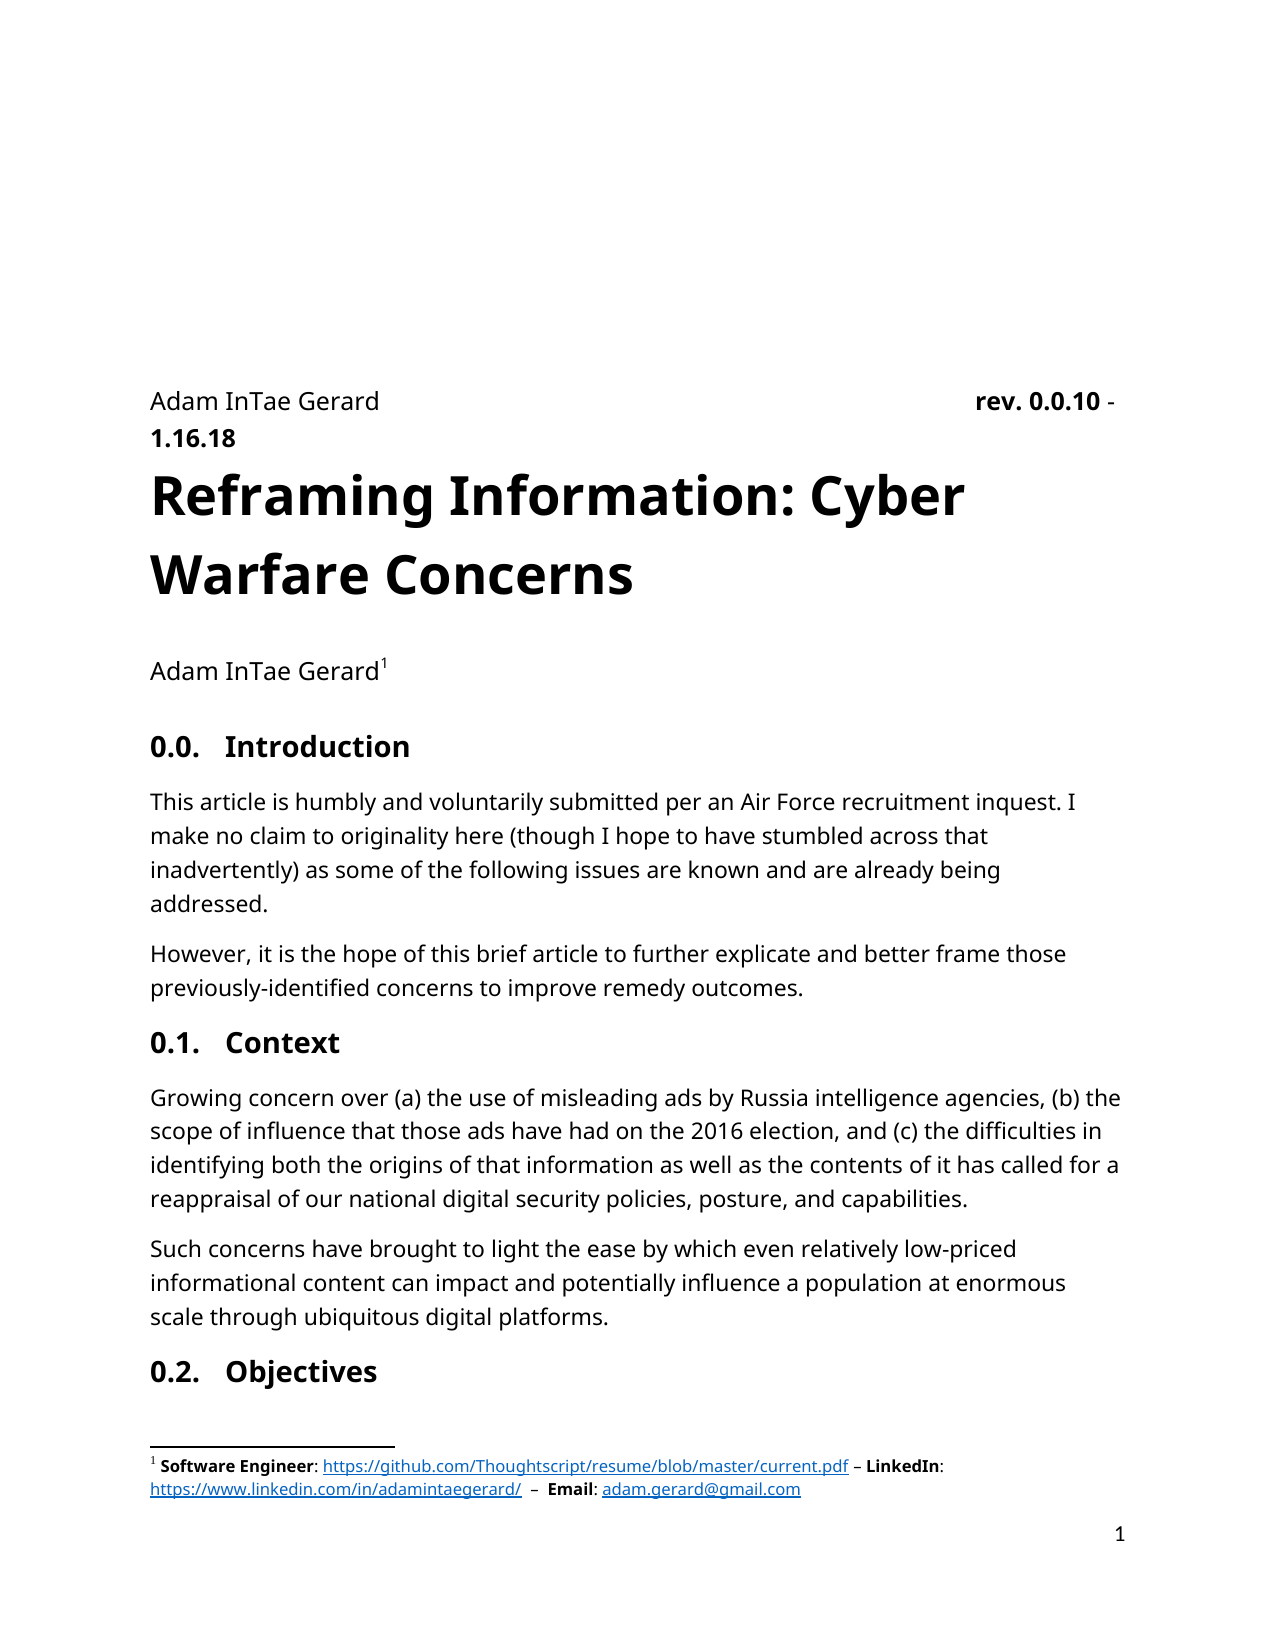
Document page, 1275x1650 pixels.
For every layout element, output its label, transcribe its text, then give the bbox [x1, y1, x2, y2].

text However, it is the hope of this brief article to further explicate and better frame those previously-identified concerns to improve remedy outcomes. [150, 938, 1125, 1003]
text 0.2. Objectives [150, 1351, 1125, 1391]
text Such concerns have brought to light the ease by which even relatively low-priced informational content can impact and potentially influence a population at enormous scale through ubiquitous digital platforms. [150, 1233, 1125, 1332]
text This article is humbly and voluntarily submitted per an Air Force recruitment inquest. I make no claim to originality here (though I hope to have stumbled across that inadvertently) as some of the following issues are known and are already being addressed. [150, 786, 1125, 919]
text 0.1. Context [150, 1022, 1125, 1062]
text Growing concern over (a) the use of misleading ads by Russia intelligence agencies, (b) the scope of influence that those ads have had on the 2016 election, and (c) the difficulties in identifying both the origins of that information as well as the contents of it has called for a reappraisal of our national digital security policies, posture, and capabilities. [150, 1082, 1125, 1214]
text Adam InTae Gerard [150, 653, 1125, 687]
text Adam InTae Gerard rev. 0.0.10 - 1.16.18 [150, 384, 1125, 454]
text 0.0. Introduction [150, 727, 1125, 766]
text Reframing Information: Cyber Warfare Concerns [150, 457, 1125, 611]
